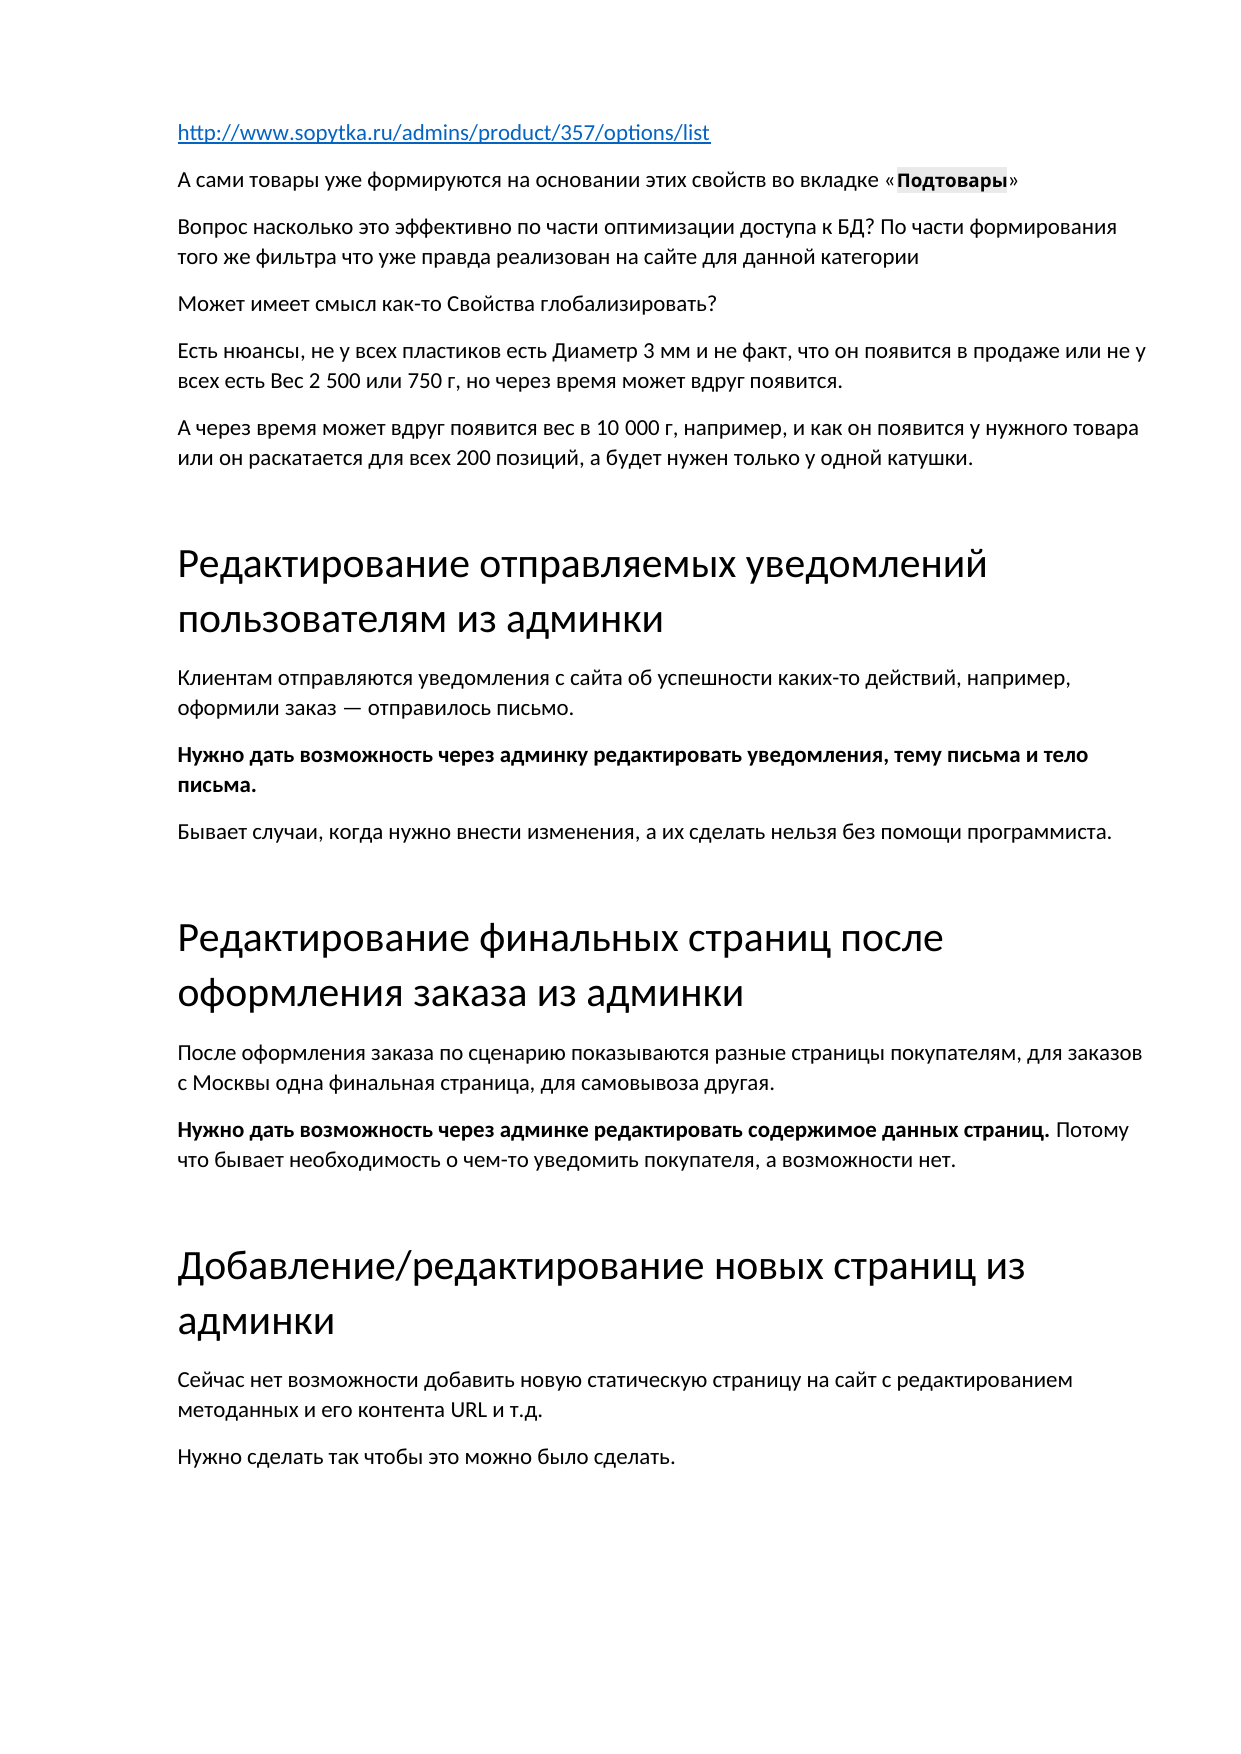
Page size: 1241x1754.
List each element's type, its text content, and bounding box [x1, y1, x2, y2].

text Нужно дать возможность через админку редактировать уведомления, тему письма и тело письма. [177, 740, 1152, 799]
text http://www.sopytka.ru/admins/product/357/options/list [177, 118, 1152, 146]
text Вопрос насколько это эффективно по части оптимизации доступа к БД? По части формирования того же фильтра что уже правда реализован на сайте для данной категории [177, 212, 1152, 270]
text Нужно сделать так чтобы это можно было сделать. [177, 1442, 1152, 1470]
text Сейчас нет возможности добавить новую статическую страницу на сайт с редактированием методанных и его контента URL и т.д. [177, 1365, 1152, 1423]
text Нужно дать возможность через админке редактировать содержимое данных страниц. Потому что бывает необходимость о чем-то уведомить покупателя, а возможности нет. [177, 1115, 1152, 1173]
text Клиентам отправляются уведомления с сайта об успешности каких-то действий, например, оформили заказ — отправилось письмо. [177, 663, 1152, 722]
text После оформления заказа по сценарию показываются разные страницы покупателям, для заказов с Москвы одна финальная страница, для самовывоза другая. [177, 1038, 1152, 1096]
text Есть нюансы, не у всех пластиков есть Диаметр 3 мм и не факт, что он появится в продаже или не у всех есть Вес 2 500 или 750 г, но через время может вдруг появится. [177, 336, 1152, 394]
text Редактирование финальных страниц после оформления заказа из админки [177, 911, 1152, 1017]
text Бывает случаи, когда нужно внести изменения, а их сделать нельзя без помощи программиста. [177, 817, 1152, 846]
text Добавление/редактирование новых страниц из админки [177, 1239, 1152, 1344]
text Может имеет смысл как-то Свойства глобализировать? [177, 289, 1152, 317]
text Редактирование отправляемых уведомлений пользователям из админки [177, 537, 1152, 643]
text А сами товары уже формируются на основании этих свойств во вкладке «Подтовары» [177, 165, 1152, 193]
text А через время может вдруг появится вес в 10 000 г, например, и как он появится у нужного товара или он раскатается для всех 200 позиций, а будет нужен только у одной катушки. [177, 413, 1152, 471]
